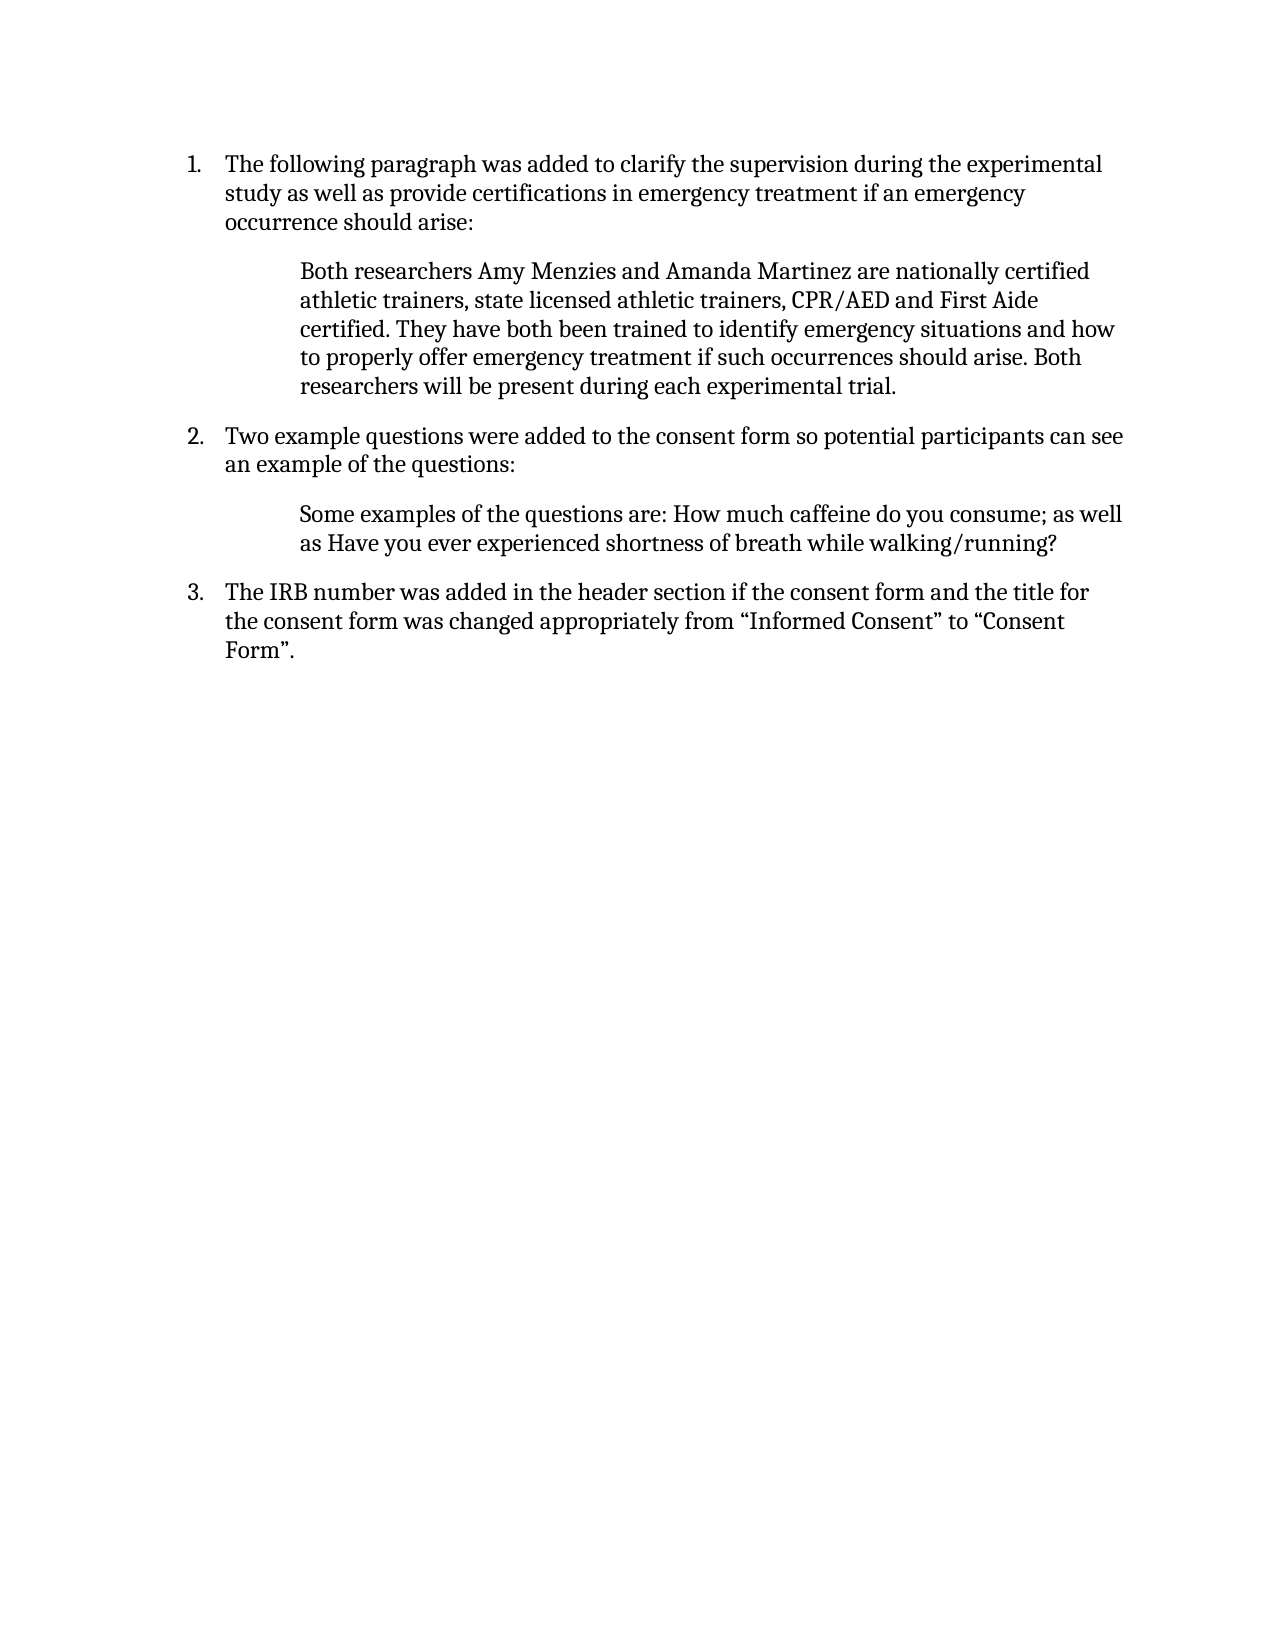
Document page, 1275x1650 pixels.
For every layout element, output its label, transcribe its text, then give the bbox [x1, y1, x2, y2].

list Two example questions were added to the consent form so potential participants can see an example of the questions: [187, 422, 1125, 479]
list The following paragraph was added to clarify the supervision during the experimental study as well as provide certifications in emergency treatment if an emergency occurrence should arise: [187, 150, 1125, 236]
text Some examples of the questions are: How much caffeine do you consume; as well as Have you ever experienced shortness of breath while walking/running? [300, 500, 1125, 557]
list The IRB number was added in the header section if the consent form and the title for the consent form was changed appropriately from “Informed Consent” to “Consent Form”. [187, 578, 1125, 664]
text Both researchers Amy Menzies and Amanda Martinez are nationally certified athletic trainers, state licensed athletic trainers, CPR/AED and First Aide certified. They have both been trained to identify emergency situations and how to properly offer emergency treatment if such occurrences should arise. Both researchers will be present during each experimental trial. [300, 257, 1125, 401]
